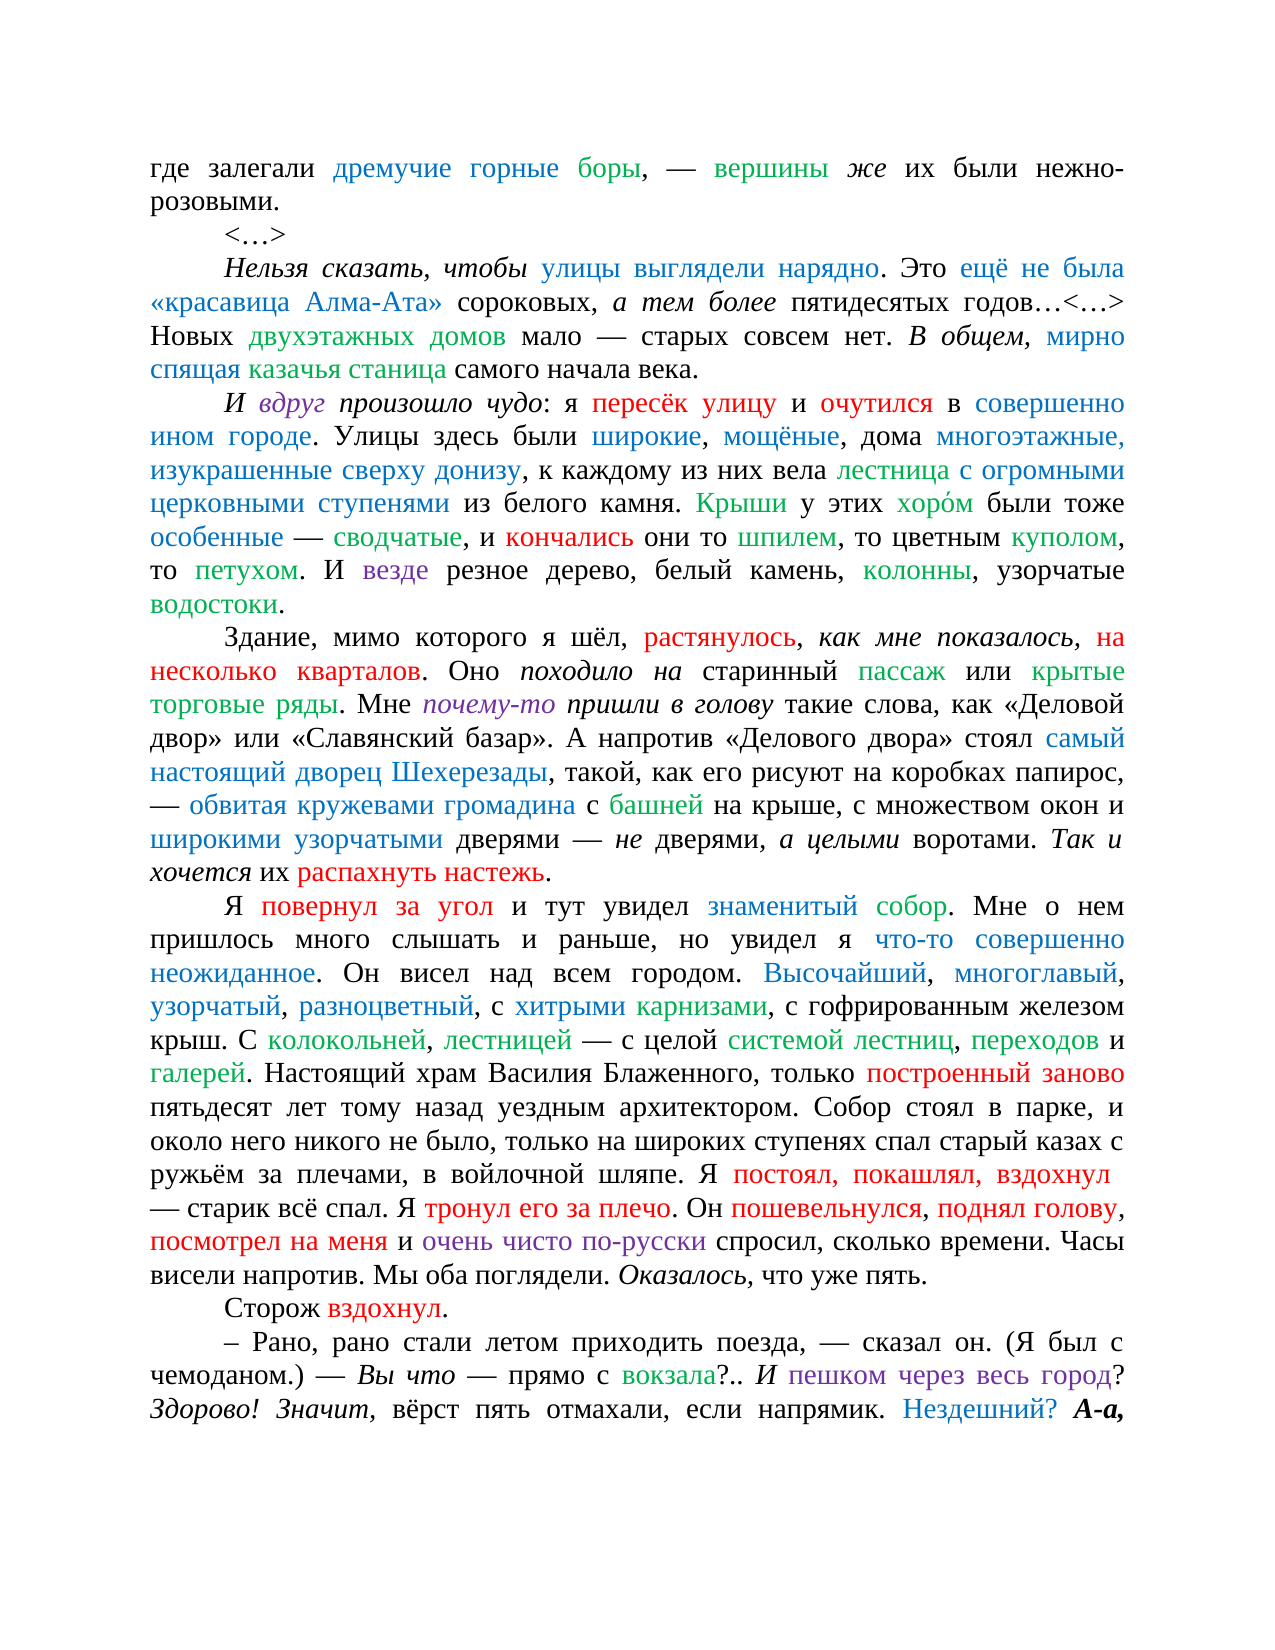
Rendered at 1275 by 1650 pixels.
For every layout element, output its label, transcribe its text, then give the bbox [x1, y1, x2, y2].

text Сторож вздохнул. [150, 1290, 1125, 1324]
text И вдруг произошло чудо: я пересёк улицу и очутился в совершенно ином городе. Улицы здесь были широкие, мощёные, дома многоэтажные, изукрашенные сверху донизу, к каждому из них вела лестница с огромными церковными ступенями из белого камня. Крыши у этих хорόм были тоже особенные — сводчатые, и кончались они то шпилем, то цветным куполом, то петухом. И везде резное дерево, белый камень, колонны, узорчатые водостоки. [150, 385, 1125, 619]
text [150, 1324, 1125, 1424]
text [150, 150, 1125, 217]
text <…> [150, 217, 1125, 251]
text Нельзя сказать, чтобы улицы выглядели нарядно. Это ещё не была «красавица Алма-Ата» сороковых, а тем более пятидесятых годов…<…> Новых двухэтажных домов мало — старых совсем нет. В общем, мирно спящая казачья станица самого начала века. [150, 251, 1125, 385]
text Здание, мимо которого я шёл, растянулось, как мне показалось, на несколько кварталов. Оно походило на старинный пассаж или крытые торговые ряды. Мне почему-то пришли в голову такие слова, как «Деловой двор» или «Славянский базар». А напротив «Делового двора» стоял самый настоящий дворец Шехерезады, такой, как его рисуют на коробках папирос, — обвитая кружевами громадина с башней на крыше, с множеством окон и широкими узорчатыми дверями — не дверями, а целыми воротами. Так и хочется их распахнуть настежь. [150, 619, 1125, 888]
text Я повернул за угол и тут увидел знаменитый собор. Мне о нем пришлось много слышать и раньше, но увидел я что-то совершенно неожиданное. Он висел над всем городом. Высочайший, многоглавый, узорчатый, разноцветный, с хитрыми карнизами, с гофрированным железом крыш. С колокольней, лестницей — с целой системой лестниц, переходов и галерей. Настоящий храм Василия Блаженного, только построенный заново пятьдесят лет тому назад уездным архитектором. Собор стоял в парке, и около него никого не было, только на широких ступенях спал старый казах с ружьём за плечами, в войлочной шляпе. Я постоял, покашлял, вздохнул — старик всё спал. Я тронул его за плечо. Он пошевельнулся, поднял голову, посмотрел на меня и очень чисто по-русски спросил, сколько времени. Часы висели напротив. Мы оба поглядели. Оказалось, что уже пять. [150, 888, 1125, 1290]
